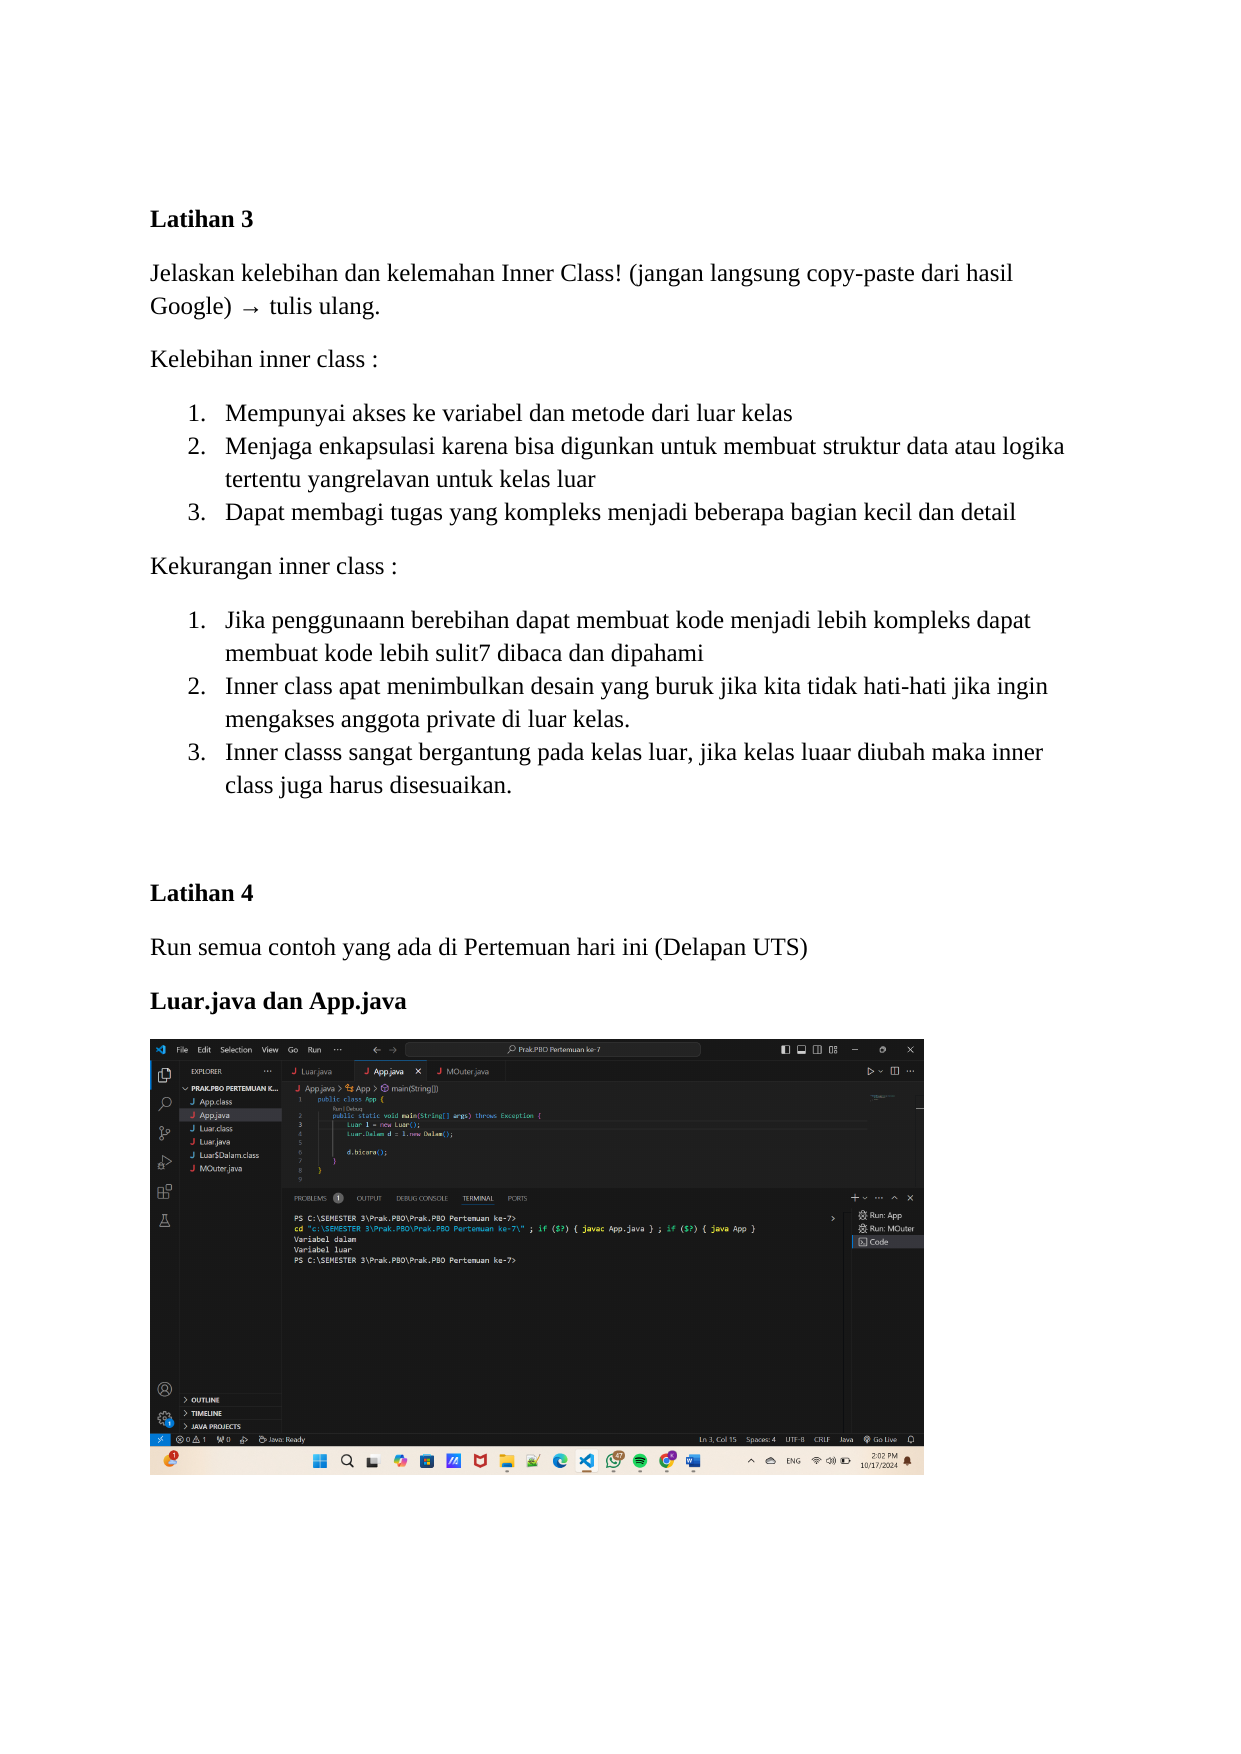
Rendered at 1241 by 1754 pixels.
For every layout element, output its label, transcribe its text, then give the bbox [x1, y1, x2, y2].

list Jika penggunaann berebihan dapat membuat kode menjadi lebih kompleks dapat membuat kode lebih sulit7 dibaca dan dipahami [187, 605, 1090, 667]
text Run semua contoh yang ada di Pertemuan hari ini (Delapan UTS) [150, 932, 1090, 961]
picture [150, 1039, 924, 1475]
list Inner classs sangat bergantung pada kelas luar, jika kelas luaar diubah maka inner class juga harus disesuaikan. [187, 737, 1090, 799]
text Latihan 4 [150, 878, 1090, 907]
list Inner class apat menimbulkan desain yang buruk jika kita tidak hati-hati jika ingin mengakses anggota private di luar kelas. [187, 671, 1090, 733]
text Latihan 3 [150, 204, 1090, 233]
text Kekurangan inner class : [150, 551, 1090, 580]
text Luar.java dan App.java [150, 986, 1090, 1014]
list Dapat membagi tugas yang kompleks menjadi beberapa bagian kecil dan detail [187, 497, 1090, 526]
list Mempunyai akses ke variabel dan metode dari luar kelas [187, 398, 1090, 427]
list Menjaga enkapsulasi karena bisa digunkan untuk membuat struktur data atau logika tertentu yangrelavan untuk kelas luar [187, 431, 1090, 493]
text Jelaskan kelebihan dan kelemahan Inner Class! (jangan langsung copy-paste dari hasil Google) → tulis ulang. [150, 258, 1090, 319]
text Kelebihan inner class : [150, 344, 1090, 373]
